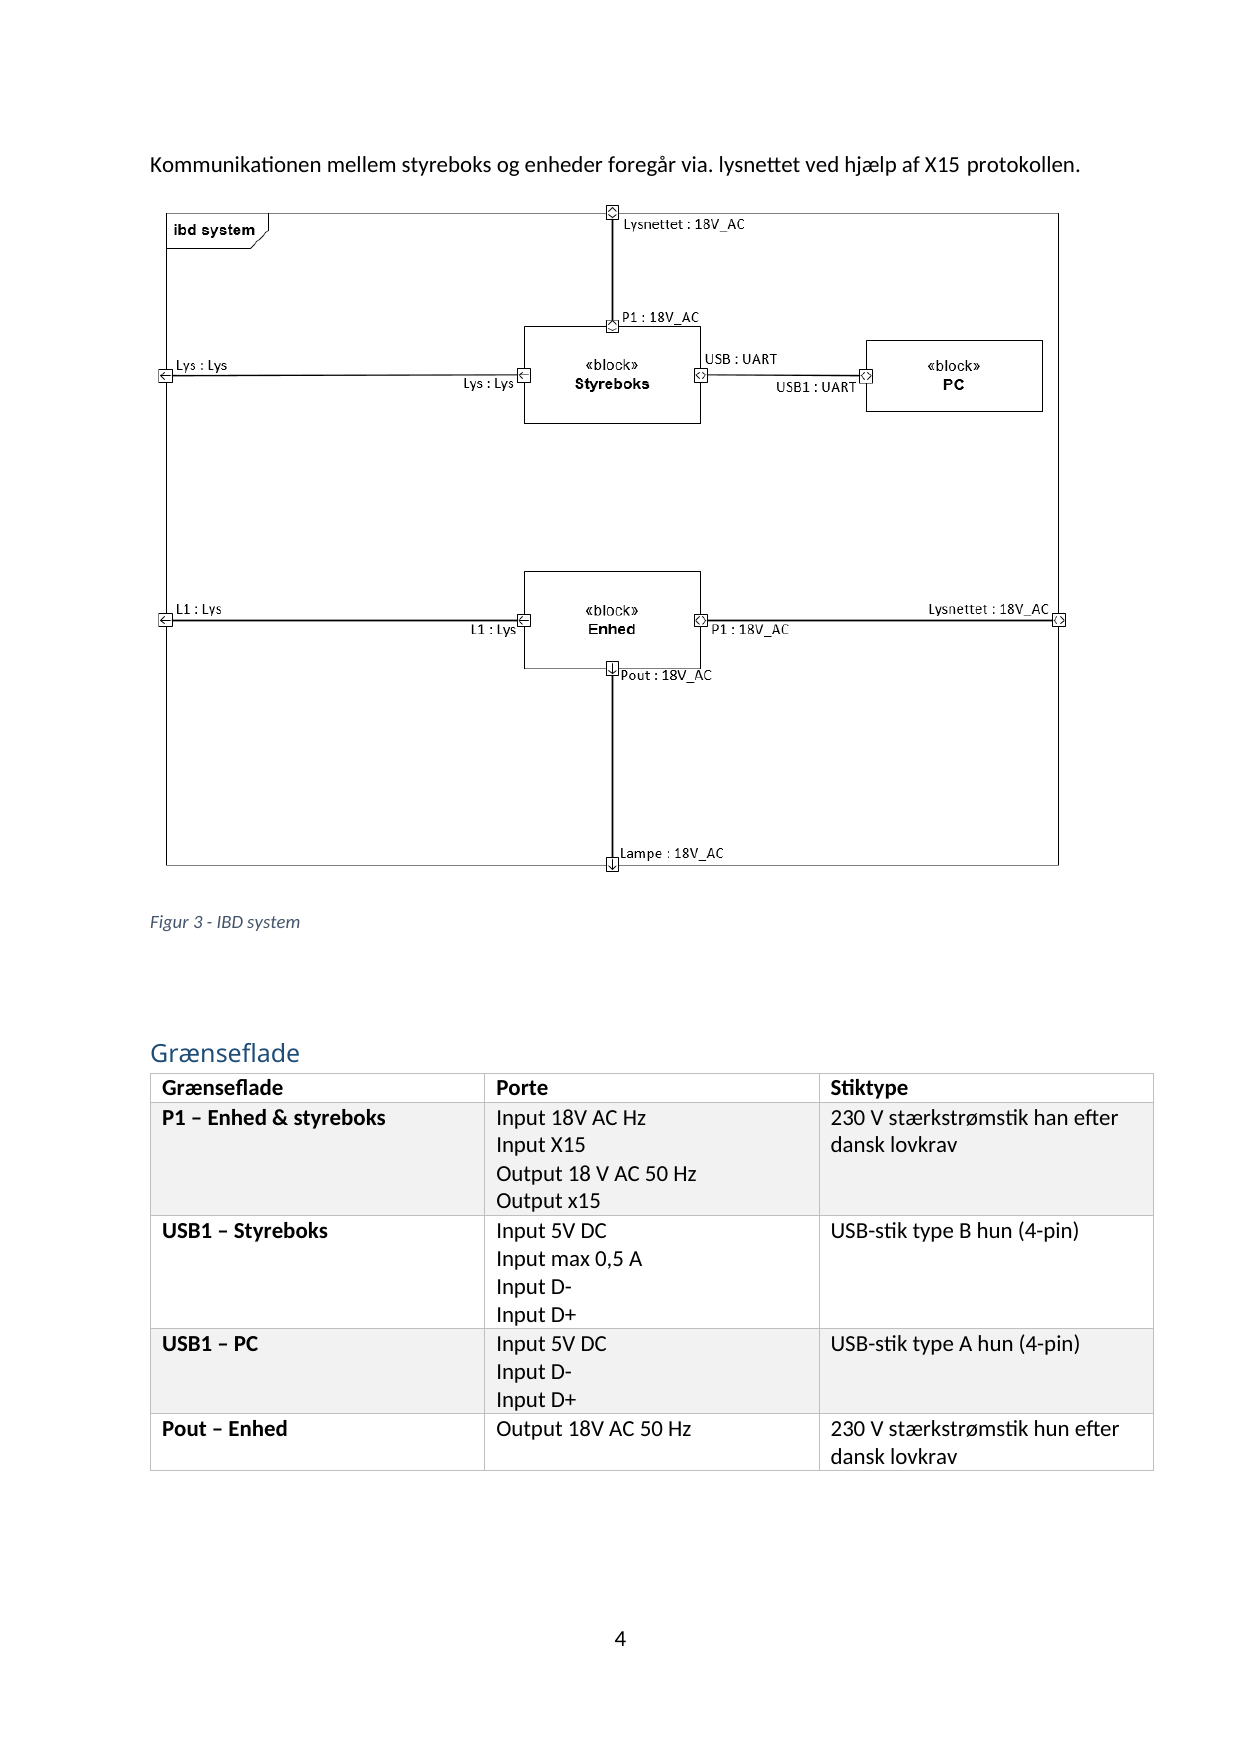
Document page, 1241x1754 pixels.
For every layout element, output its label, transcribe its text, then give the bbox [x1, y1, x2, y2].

picture [150, 196, 1091, 892]
table_cell Input 5V DC Input D- Input D+ [485, 1329, 819, 1413]
table_cell 230 V stærkstrømstik hun efter dansk lovkrav [820, 1414, 1153, 1470]
table_cell Pout – Enhed [151, 1414, 484, 1470]
subtitle Grænseflade [150, 1036, 1090, 1070]
table_cell P1 – Enhed & styreboks [151, 1103, 484, 1215]
table_cell USB1 – Styreboks [151, 1216, 484, 1328]
table_cell USB1 – PC [151, 1329, 484, 1413]
table_header Grænseflade [151, 1074, 484, 1102]
table_cell 230 V stærkstrømstik han efter dansk lovkrav [820, 1103, 1153, 1215]
text Kommunikationen mellem styreboks og enheder foregår via. lysnettet ved hjælp af X15 protokollen. [150, 150, 1090, 178]
table_cell Output 18V AC 50 Hz [485, 1414, 819, 1470]
table_cell USB-stik type B hun (4-pin) [820, 1216, 1153, 1328]
table_cell Input 18V AC Hz Input X15 Output 18 V AC 50 Hz Output x15 [485, 1103, 819, 1215]
table_header Porte [485, 1074, 819, 1102]
table_cell Input 5V DC Input max 0,5 A Input D- Input D+ [485, 1216, 819, 1328]
table_cell USB-stik type A hun (4-pin) [820, 1329, 1153, 1413]
table_header Stiktype [820, 1074, 1153, 1102]
